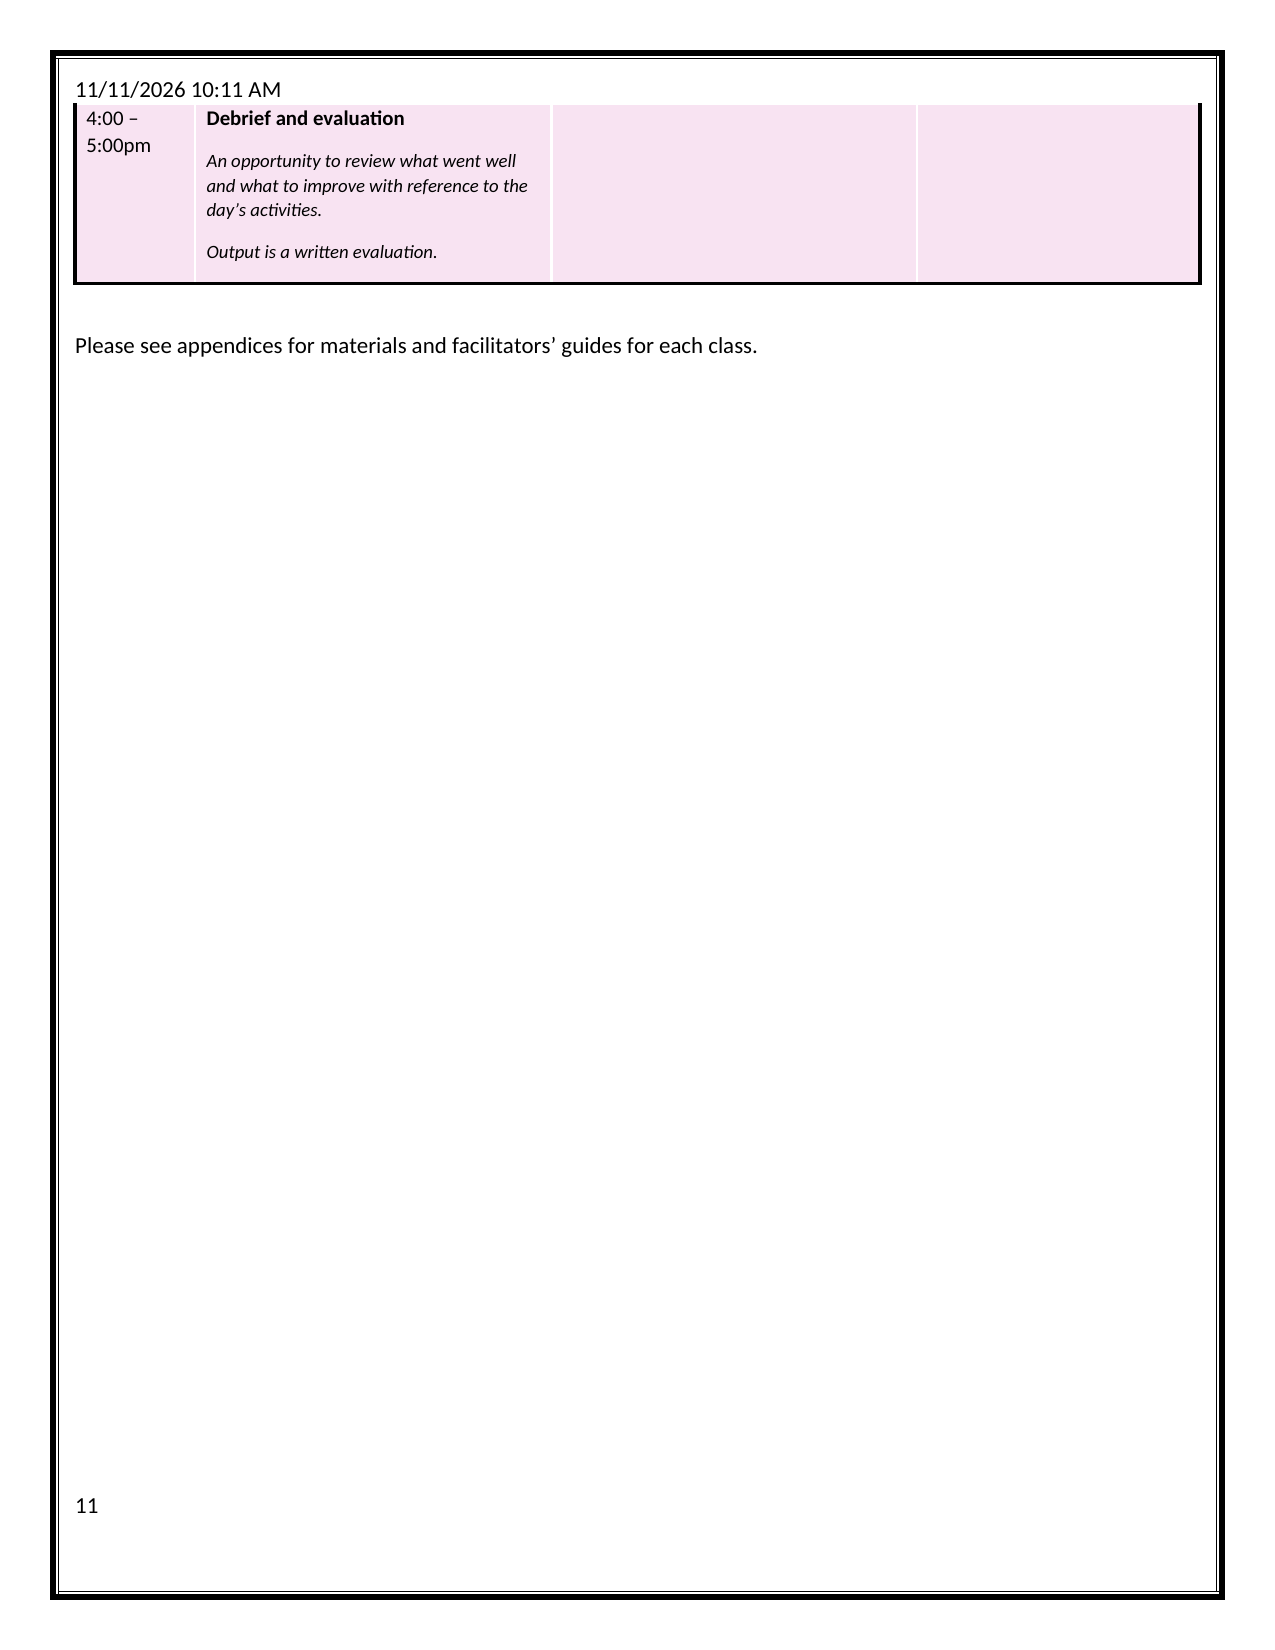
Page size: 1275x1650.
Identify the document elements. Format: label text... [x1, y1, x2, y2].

table_cell Debrief and evaluation An opportunity to review what went well and what to improve with reference to the day’s activities. Output is a written evaluation. [196, 105, 550, 282]
table_cell [553, 105, 916, 282]
table_cell 4:00 – 5:00pm [77, 105, 194, 282]
table_cell [918, 105, 1198, 282]
text Please see appendices for materials and facilitators’ guides for each class. [75, 332, 1200, 359]
